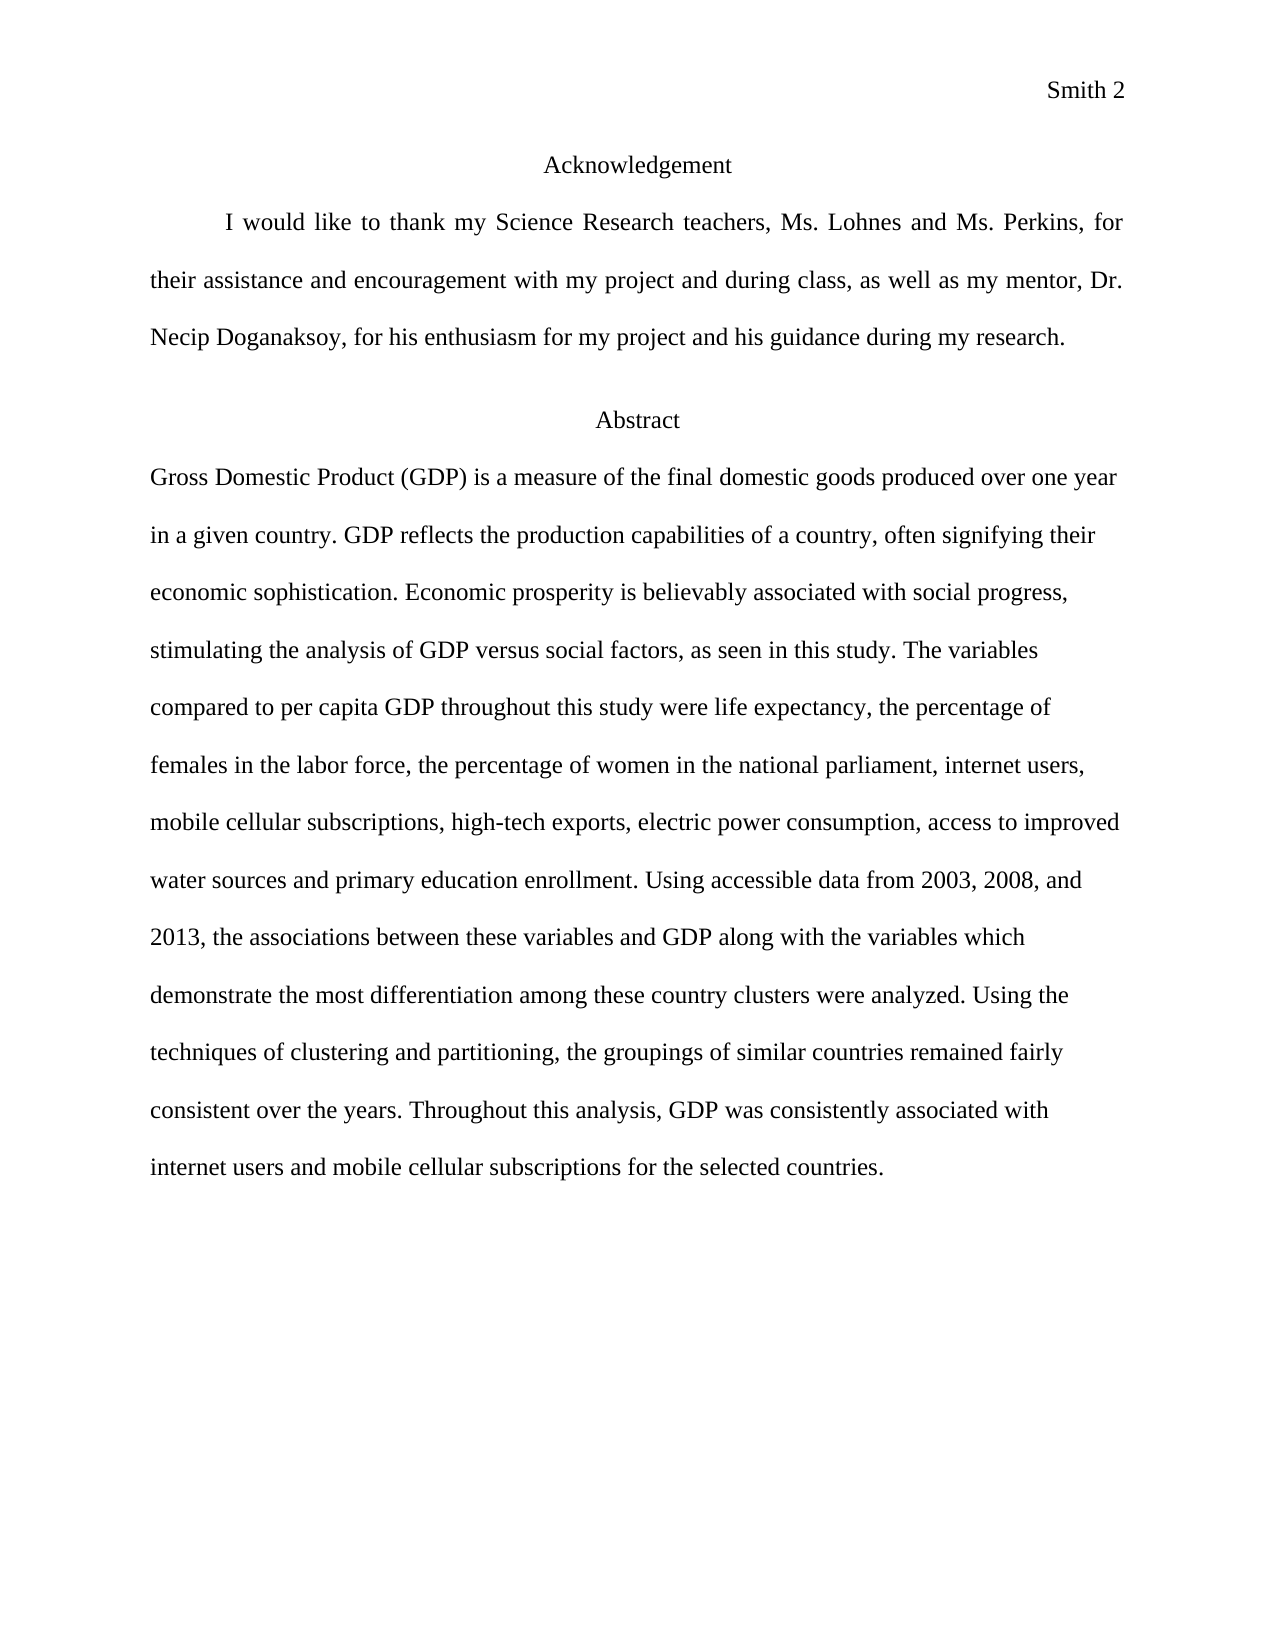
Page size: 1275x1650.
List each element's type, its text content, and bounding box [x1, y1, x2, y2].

text Gross Domestic Product (GDP) is a measure of the final domestic goods produced over one year in a given country. GDP reflects the production capabilities of a country, often signifying their economic sophistication. Economic prosperity is believably associated with social progress, stimulating the analysis of GDP versus social factors, as seen in this study. The variables compared to per capita GDP throughout this study were life expectancy, the percentage of females in the labor force, the percentage of women in the national parliament, internet users, mobile cellular subscriptions, high-tech exports, electric power consumption, access to improved water sources and primary education enrollment. Using accessible data from 2003, 2008, and 2013, the associations between these variables and GDP along with the variables which demonstrate the most differentiation among these country clusters were analyzed. Using the techniques of clustering and partitioning, the groupings of similar countries remained fairly consistent over the years. Throughout this analysis, GDP was consistently associated with internet users and mobile cellular subscriptions for the selected countries. [150, 462, 1125, 1181]
subtitle Abstract [150, 405, 1125, 434]
text I would like to thank my Science Research teachers, Ms. Lohnes and Ms. Perkins, for their assistance and encouragement with my project and during class, as well as my mentor, Dr. Necip Doganaksoy, for his enthusiasm for my project and his guidance during my research. [150, 207, 1125, 351]
subtitle Acknowledgement [150, 150, 1125, 179]
